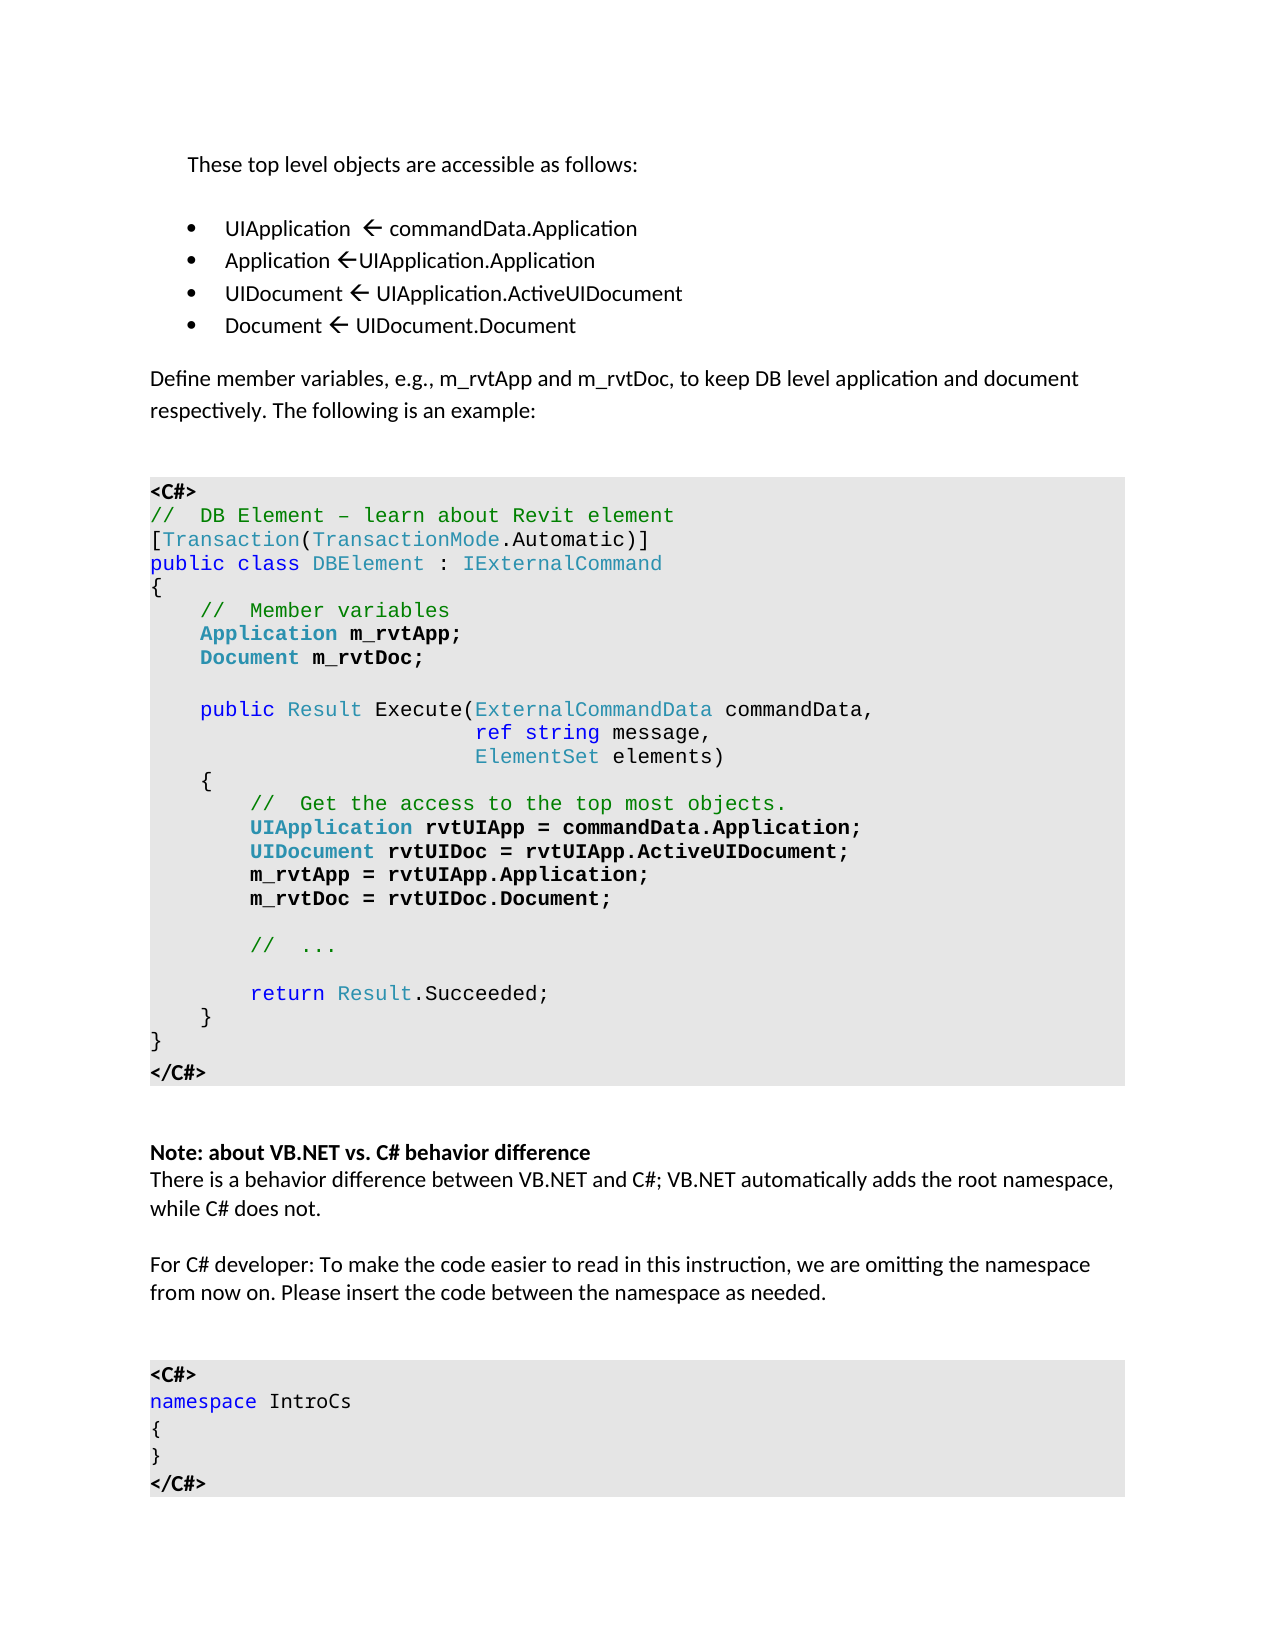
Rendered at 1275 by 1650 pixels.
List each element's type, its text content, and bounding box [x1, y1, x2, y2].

text <C#> // DB Element – learn about Revit element [150, 477, 1125, 529]
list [150, 150, 1125, 210]
text public class DBElement : IExternalCommand [150, 552, 1125, 576]
text Note: about VB.NET vs. C# behavior difference [150, 1138, 1125, 1166]
list UIDocument UIApplication.ActiveUIDocument [187, 279, 1125, 307]
text } [150, 1006, 1125, 1030]
text Application m_rvtApp; [150, 623, 1125, 647]
list UIApplication commandData.Application [187, 214, 1125, 242]
list Document UIDocument.Document [187, 311, 1125, 339]
text [Transaction(TransactionMode.Automatic)] [150, 529, 1125, 552]
text There is a behavior difference between VB.NET and C#; VB.NET automatically adds the root namespace, while C# does not. [150, 1166, 1125, 1222]
text ref string message, [150, 722, 1125, 746]
text Document m_rvtDoc; [150, 647, 1125, 671]
text namespace IntroCs [150, 1388, 1125, 1415]
text public Result Execute(ExternalCommandData commandData, [150, 699, 1125, 722]
text Define member variables, e.g., m_rvtApp and m_rvtDoc, to keep DB level application and document respectively. The following is an example: [150, 364, 1125, 424]
text // Get the access to the top most objects. [150, 793, 1125, 817]
text m_rvtApp = rvtUIApp.Application; [150, 864, 1125, 888]
text { [150, 1415, 1125, 1442]
list Application UIApplication.Application [187, 247, 1125, 274]
text </C#> [150, 1469, 1125, 1497]
text // Member variables [150, 600, 1125, 623]
text } [150, 1442, 1125, 1469]
text <C#> [150, 1360, 1125, 1388]
text return Result.Succeeded; [150, 982, 1125, 1006]
text UIDocument rvtUIDoc = rvtUIApp.ActiveUIDocument; [150, 841, 1125, 864]
text ElementSet elements) [150, 746, 1125, 770]
text } </C#> [150, 1030, 1125, 1086]
text // ... [150, 935, 1125, 959]
text { [150, 770, 1125, 793]
text { [150, 576, 1125, 600]
text UIApplication rvtUIApp = commandData.Application; [150, 817, 1125, 841]
text For C# developer: To make the code easier to read in this instruction, we are omitting the namespace from now on. Please insert the code between the namespace as needed. [150, 1250, 1125, 1306]
text m_rvtDoc = rvtUIDoc.Document; [150, 888, 1125, 912]
